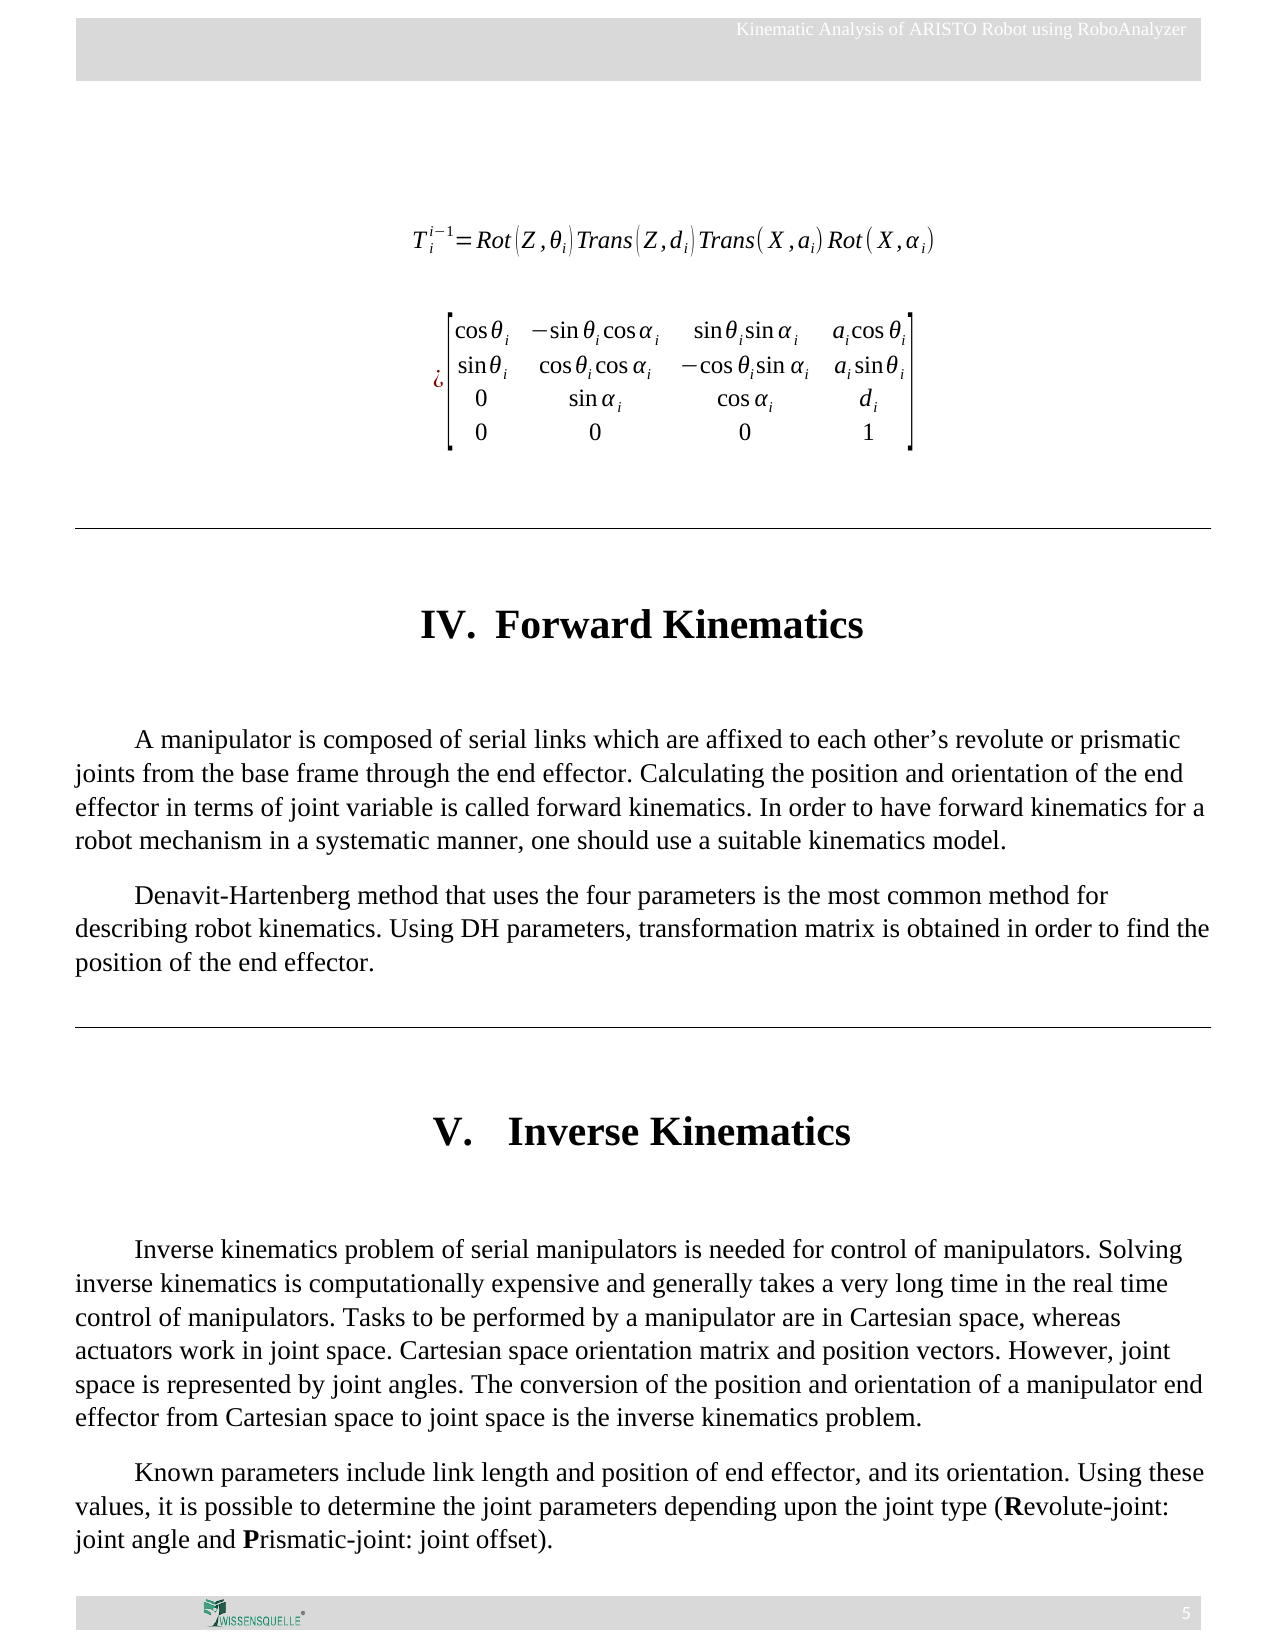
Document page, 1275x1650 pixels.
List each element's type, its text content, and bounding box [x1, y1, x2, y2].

text Known parameters include link length and position of end effector, and its orientation. Using these values, it is possible to determine the joint parameters depending upon the joint type (Revolute-joint: joint angle and Prismatic-joint: joint offset). [75, 1456, 1211, 1554]
picture [200, 1595, 307, 1630]
text A manipulator is composed of serial links which are affixed to each other’s revolute or prismatic joints from the base frame through the end effector. Calculating the position and orientation of the end effector in terms of joint variable is called forward kinematics. In order to have forward kinematics for a robot mechanism in a systematic manner, one should use a suitable kinematics model. [75, 724, 1211, 855]
list Forward Kinematics [72, 599, 1211, 647]
list Inverse Kinematics [72, 1106, 1211, 1154]
text Denavit-Hartenberg method that uses the four parameters is the most common method for describing robot kinematics. Using DH parameters, transformation matrix is obtained in order to find the position of the end effector. [75, 879, 1211, 977]
text Inverse kinematics problem of serial manipulators is needed for control of manipulators. Solving inverse kinematics is computationally expensive and generally takes a very long time in the real time control of manipulators. Tasks to be performed by a manipulator are in Cartesian space, whereas actuators work in joint space. Cartesian space orientation matrix and position vectors. However, joint space is represented by joint angles. The conversion of the position and orientation of a manipulator end effector from Cartesian space to joint space is the inverse kinematics problem. [75, 1234, 1211, 1432]
